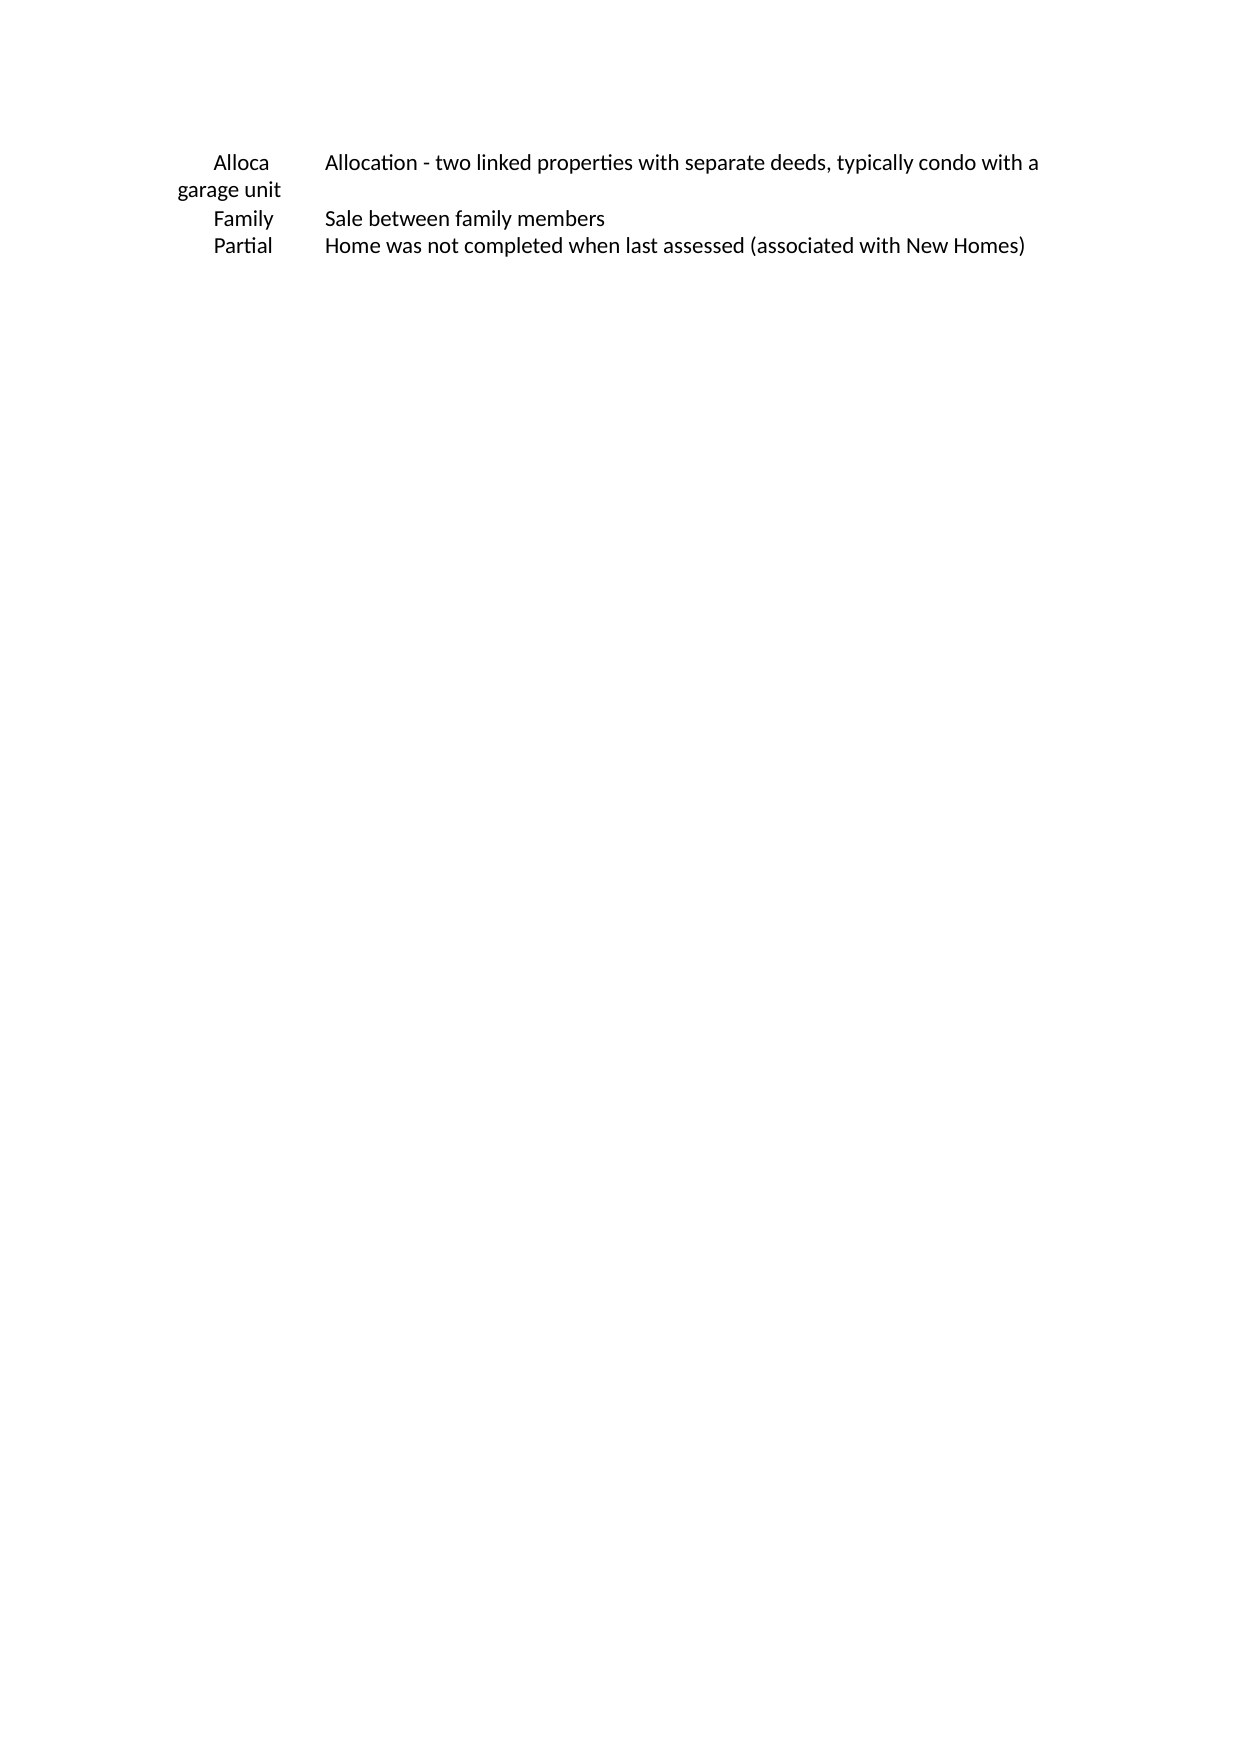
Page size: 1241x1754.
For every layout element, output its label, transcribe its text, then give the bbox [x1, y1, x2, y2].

text Alloca Allocation - two linked properties with separate deeds, typically condo with a garage unit [177, 148, 1063, 204]
text Partial Home was not completed when last assessed (associated with New Homes) [177, 232, 1063, 260]
text Family Sale between family members [177, 204, 1063, 232]
